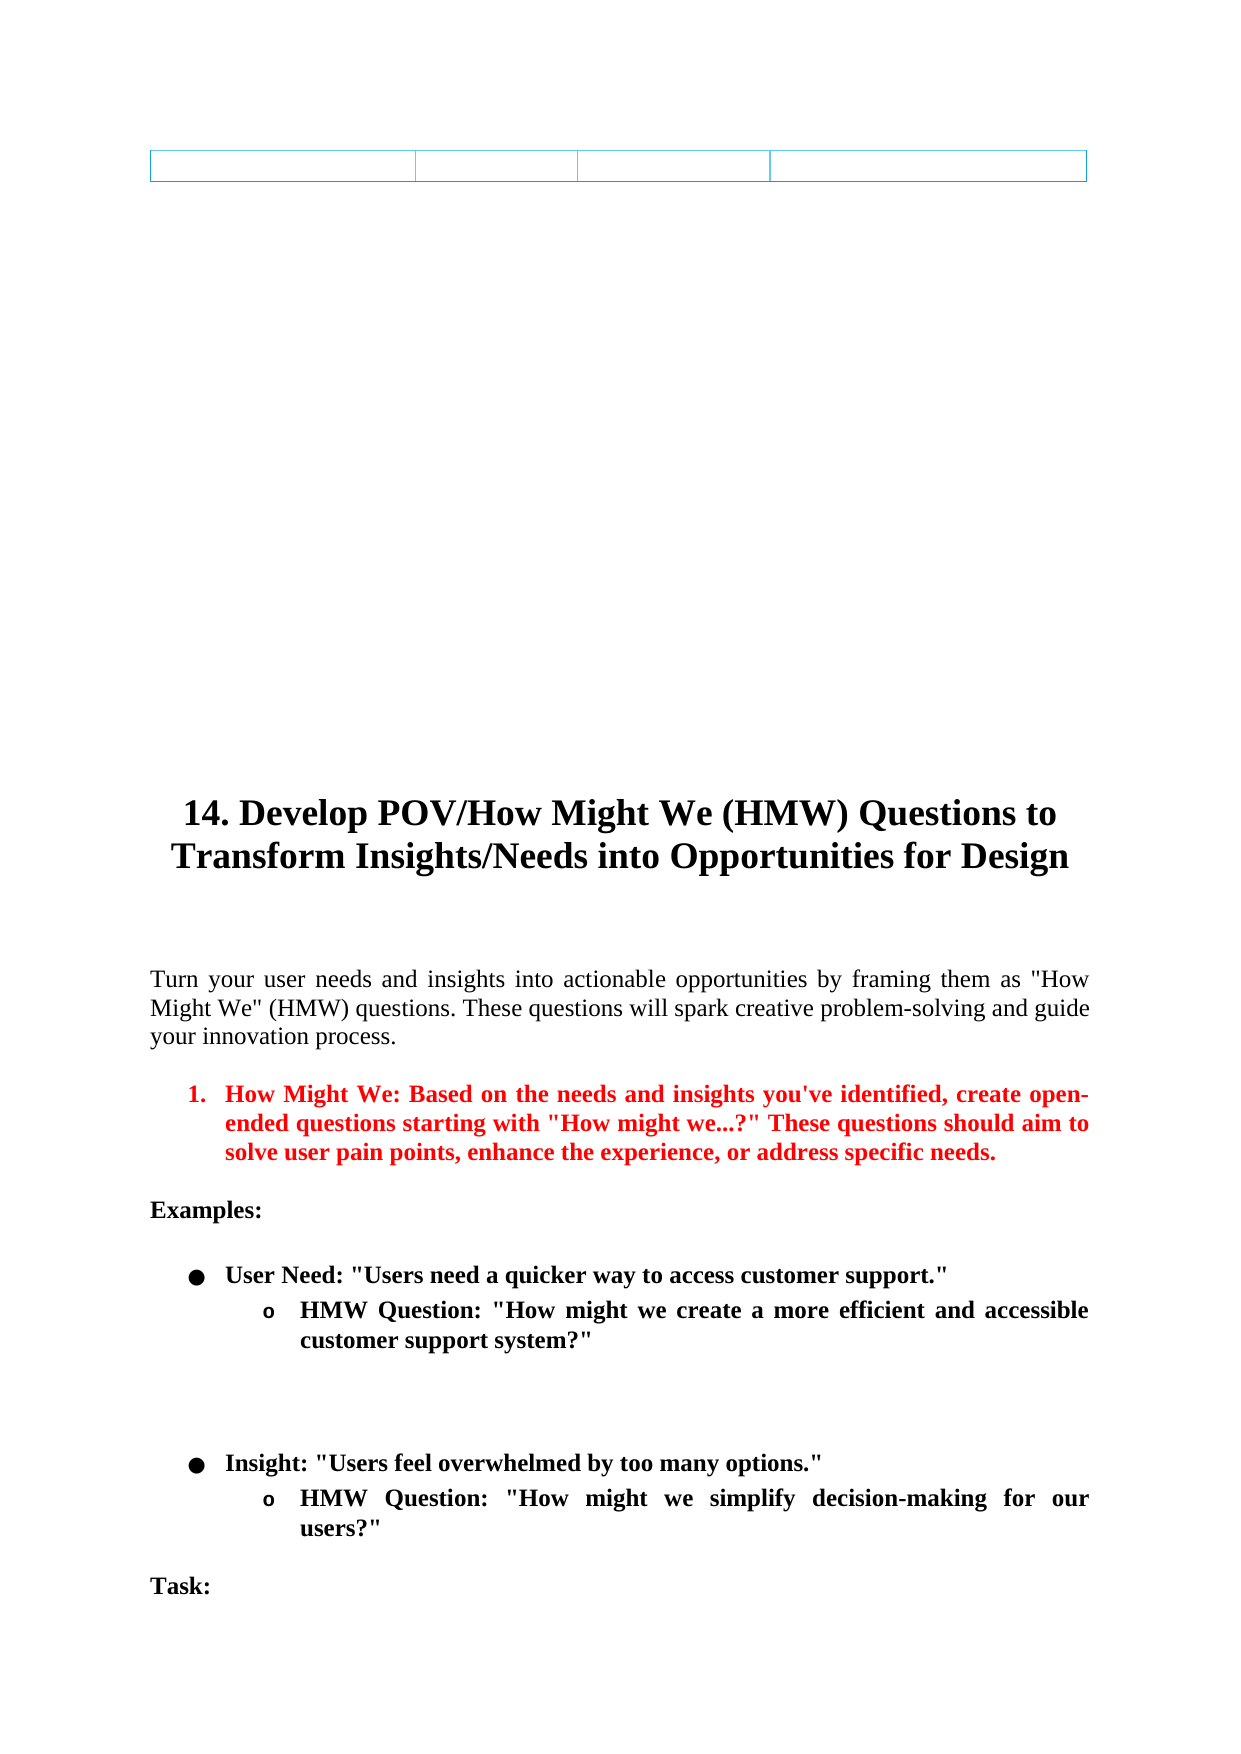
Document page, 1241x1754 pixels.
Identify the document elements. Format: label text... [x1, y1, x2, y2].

text 14. Develop POV/How Might We (HMW) Questions to Transform Insights/Needs into Opportunities for Design [150, 791, 1090, 877]
list HMW Question: "How might we simplify decision-making for our users?" [262, 1483, 1090, 1542]
table_cell [416, 151, 577, 181]
text Turn your user needs and insights into actionable opportunities by framing them as "How Might We" (HMW) questions. These questions will spark creative problem-solving and guide your innovation process. [150, 964, 1090, 1050]
table_cell [151, 151, 415, 181]
text Examples: [150, 1195, 1090, 1223]
text Task: [150, 1571, 1090, 1600]
list HMW Question: "How might we create a more efficient and accessible customer support system?" [262, 1295, 1090, 1354]
list How Might We: Based on the needs and insights you've identified, create open-ended questions starting with "How might we...?" These questions should aim to solve user pain points, enhance the experience, or address specific needs. [187, 1079, 1090, 1166]
list Insight: "Users feel overwhelmed by too many options." [187, 1441, 1090, 1483]
list User Need: "Users need a quicker way to access customer support." [187, 1253, 1090, 1295]
table_cell [771, 151, 1086, 181]
table_cell [578, 151, 769, 181]
